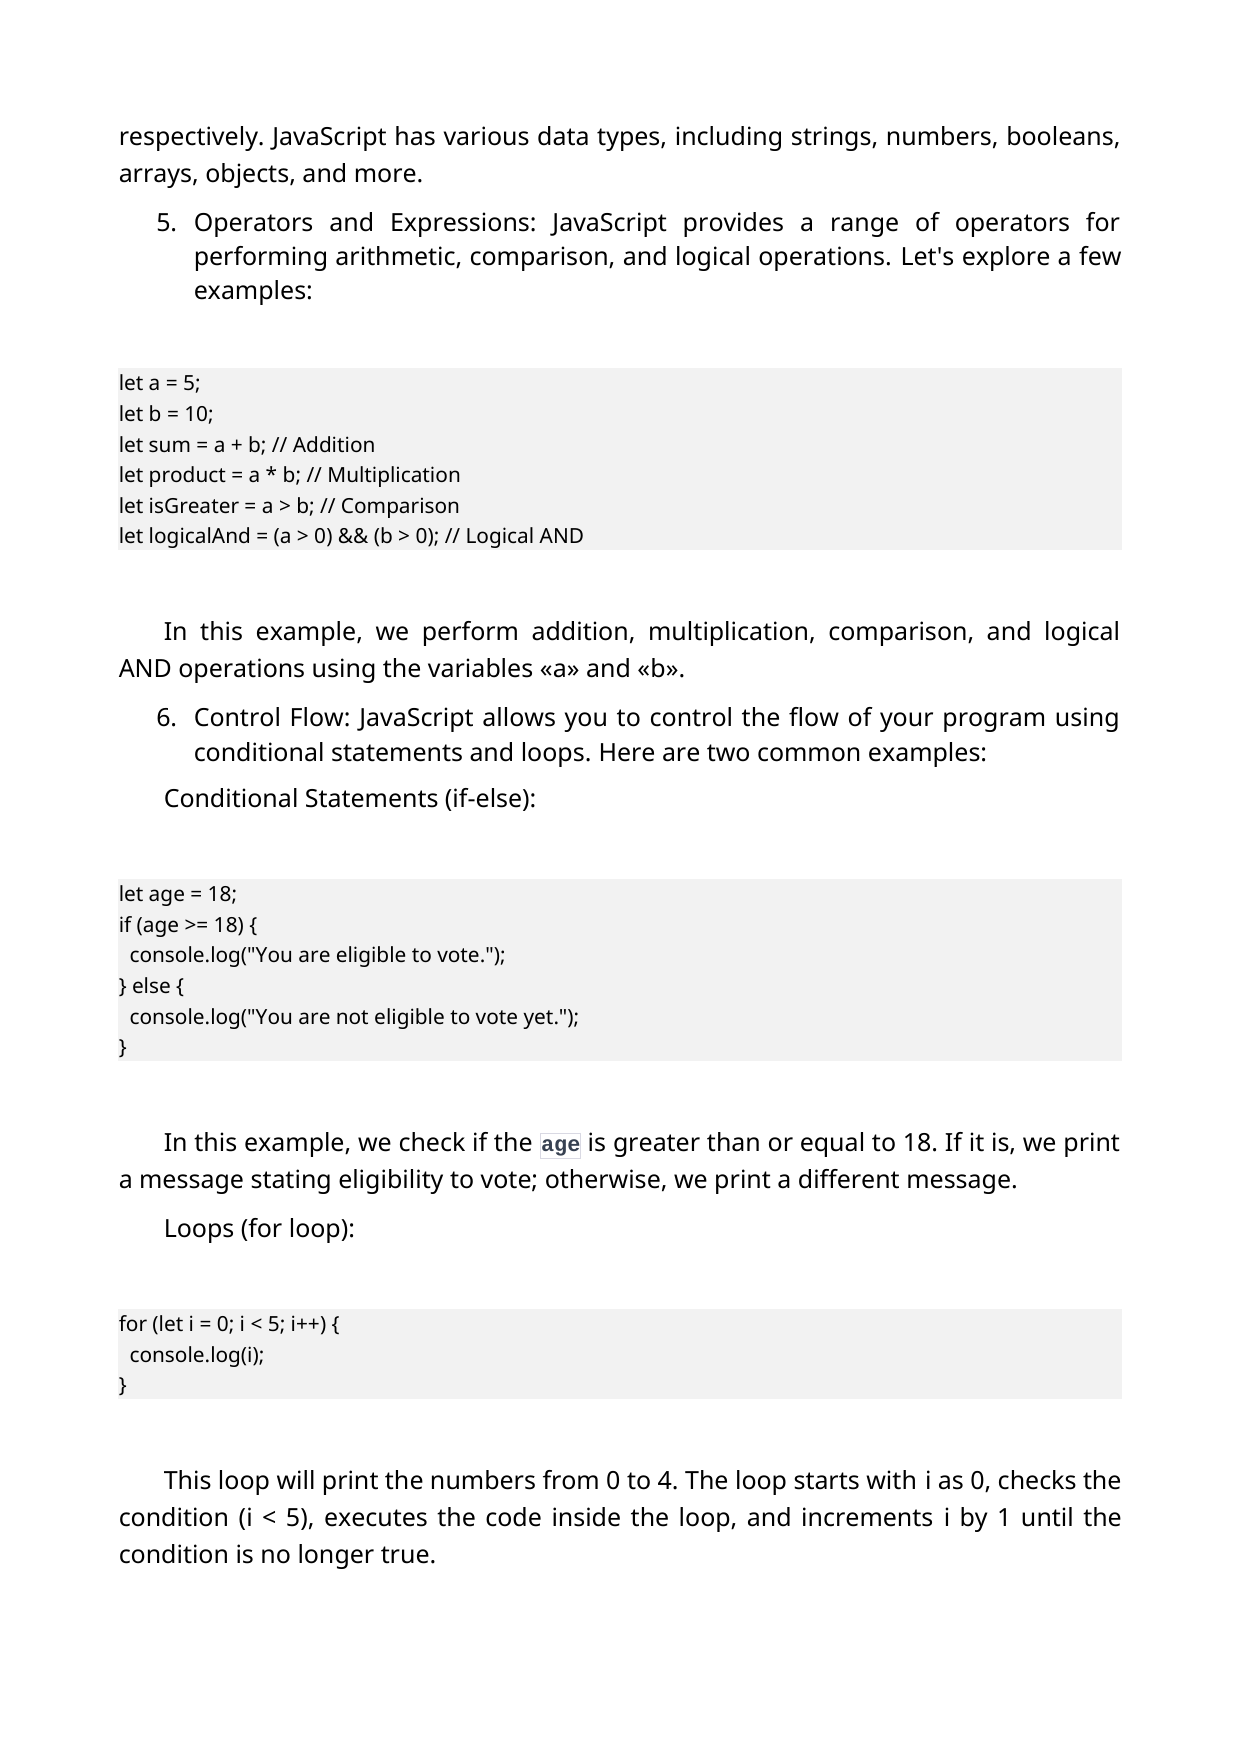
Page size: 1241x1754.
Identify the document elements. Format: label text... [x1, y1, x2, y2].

text Control Flow: JavaScript allows you to control the flow of your program using conditional statements and loops. Here are two common examples: [156, 700, 1122, 768]
text let age = 18; [118, 879, 1122, 908]
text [118, 118, 1122, 189]
text } [118, 1032, 1122, 1061]
text let sum = a + b; // Addition [118, 430, 1122, 458]
text In this example, we check if the age is greater than or equal to 18. If it is, we print a message stating eligibility to vote; otherwise, we print a different message. [118, 1125, 1122, 1196]
text Operators and Expressions: JavaScript provides a range of operators for performing arithmetic, comparison, and logical operations. Let's explore a few examples: [156, 204, 1122, 307]
text In this example, we perform addition, multiplication, comparison, and logical AND operations using the variables «a» and «b». [118, 614, 1122, 685]
text Conditional Statements (if-else): [118, 781, 1122, 815]
text } else { [118, 971, 1122, 999]
text let b = 10; [118, 399, 1122, 428]
text This loop will print the numbers from 0 to 4. The loop starts with i as 0, checks the condition (i < 5), executes the code inside the loop, and increments i by 1 until the condition is no longer true. [118, 1463, 1122, 1571]
text if (age >= 18) { [118, 910, 1122, 938]
text console.log(i); [118, 1340, 1122, 1368]
text let isGreater = a > b; // Comparison [118, 491, 1122, 519]
text console.log("You are eligible to vote."); [118, 941, 1122, 969]
text Loops (for loop): [118, 1211, 1122, 1245]
text let a = 5; [118, 368, 1122, 397]
text let product = a * b; // Multiplication [118, 460, 1122, 489]
text } [118, 1371, 1122, 1399]
text let logicalAnd = (a > 0) && (b > 0); // Logical AND [118, 522, 1122, 550]
text console.log("You are not eligible to vote yet."); [118, 1002, 1122, 1030]
text for (let i = 0; i < 5; i++) { [118, 1309, 1122, 1338]
